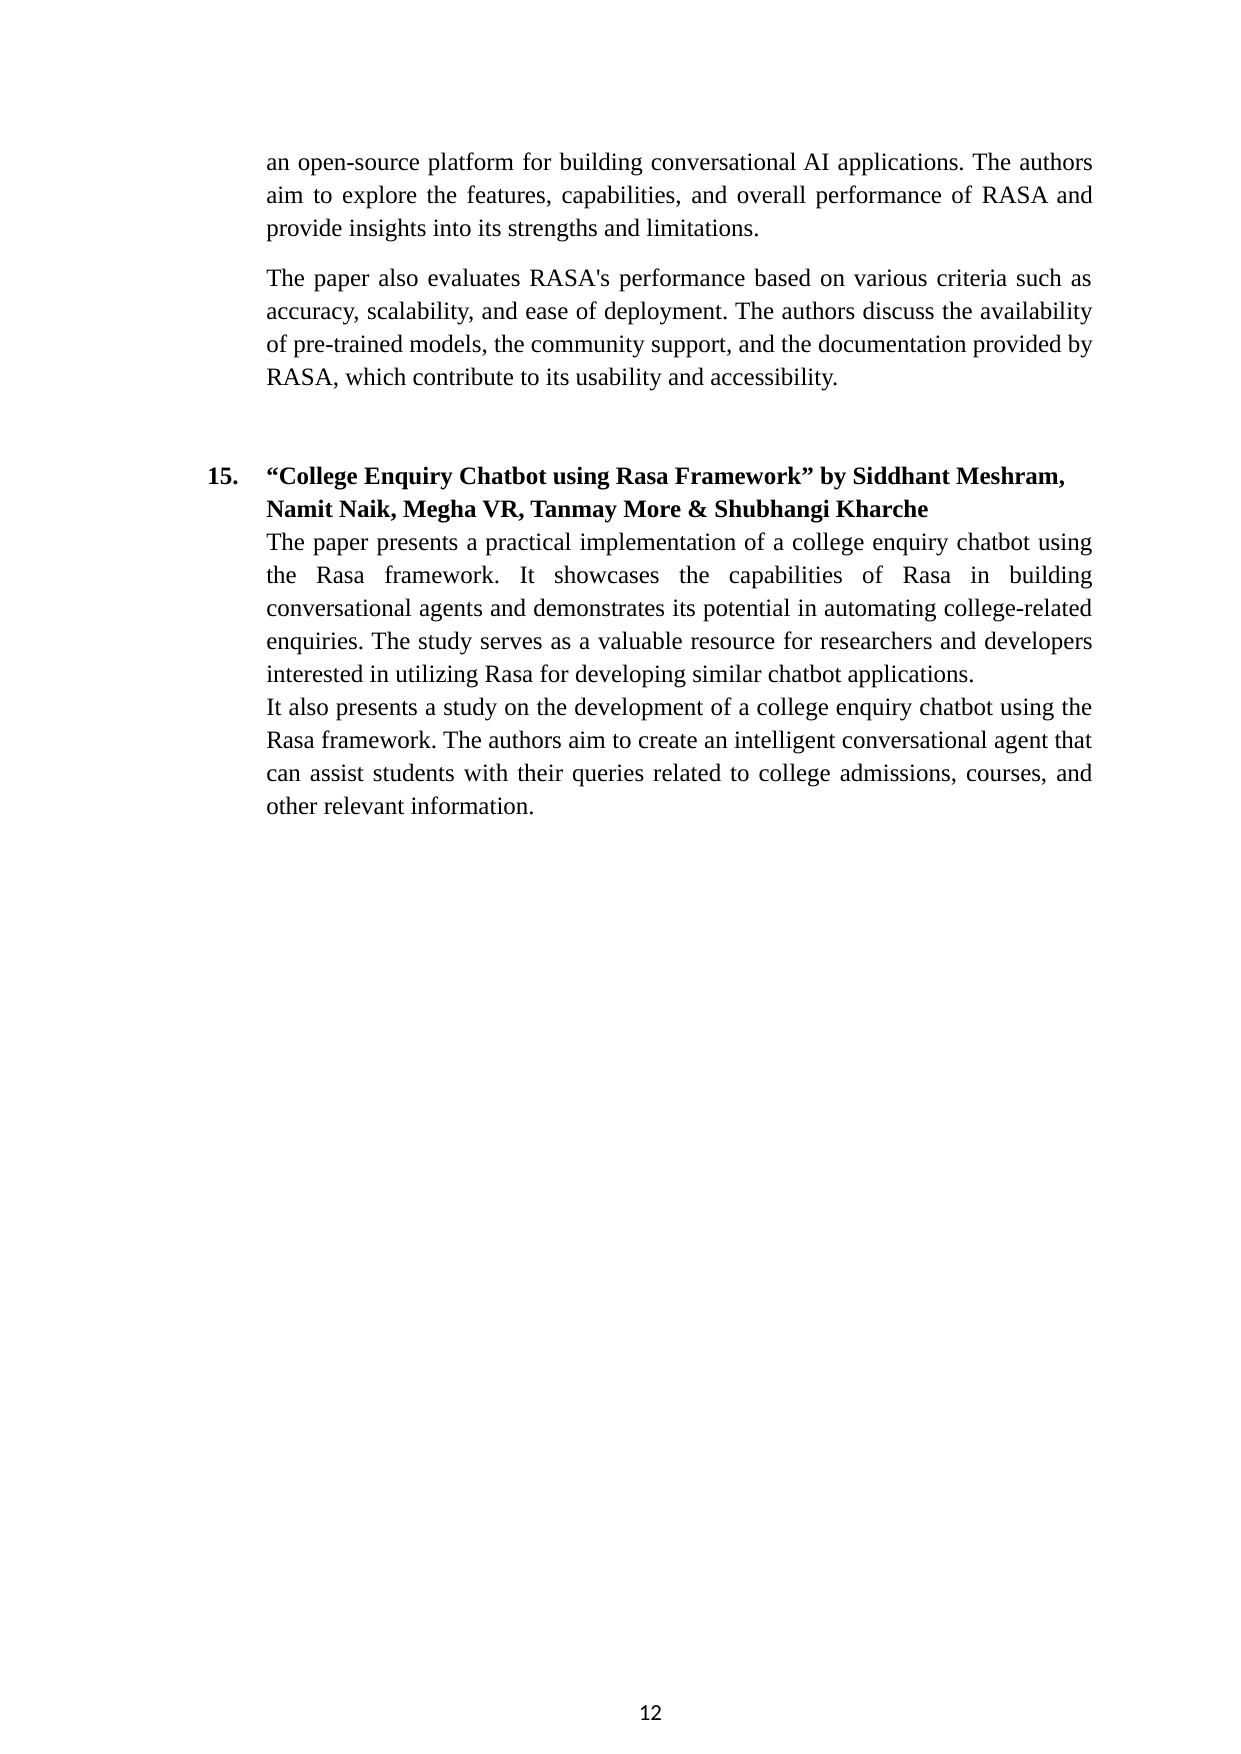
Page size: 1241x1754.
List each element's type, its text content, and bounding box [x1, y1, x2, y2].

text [265, 147, 1093, 242]
list The paper presents a practical implementation of a college enquiry chatbot using the Rasa framework. It showcases the capabilities of Rasa in building conversational agents and demonstrates its potential in automating college-related enquiries. The study serves as a valuable resource for researchers and developers interested in utilizing Rasa for developing similar chatbot applications. [266, 527, 1093, 688]
text The paper also evaluates RASA's performance based on various criteria such as accuracy, scalability, and ease of deployment. The authors discuss the availability of pre-trained models, the community support, and the documentation provided by RASA, which contribute to its usability and accessibility. [266, 263, 1093, 391]
list “College Enquiry Chatbot using Rasa Framework” by Siddhant Meshram, Namit Naik, Megha VR, Tanmay More & Shubhangi Kharche [207, 461, 1093, 523]
list It also presents a study on the development of a college enquiry chatbot using the Rasa framework. The authors aim to create an intelligent conversational agent that can assist students with their queries related to college admissions, courses, and other relevant information. [266, 692, 1093, 820]
